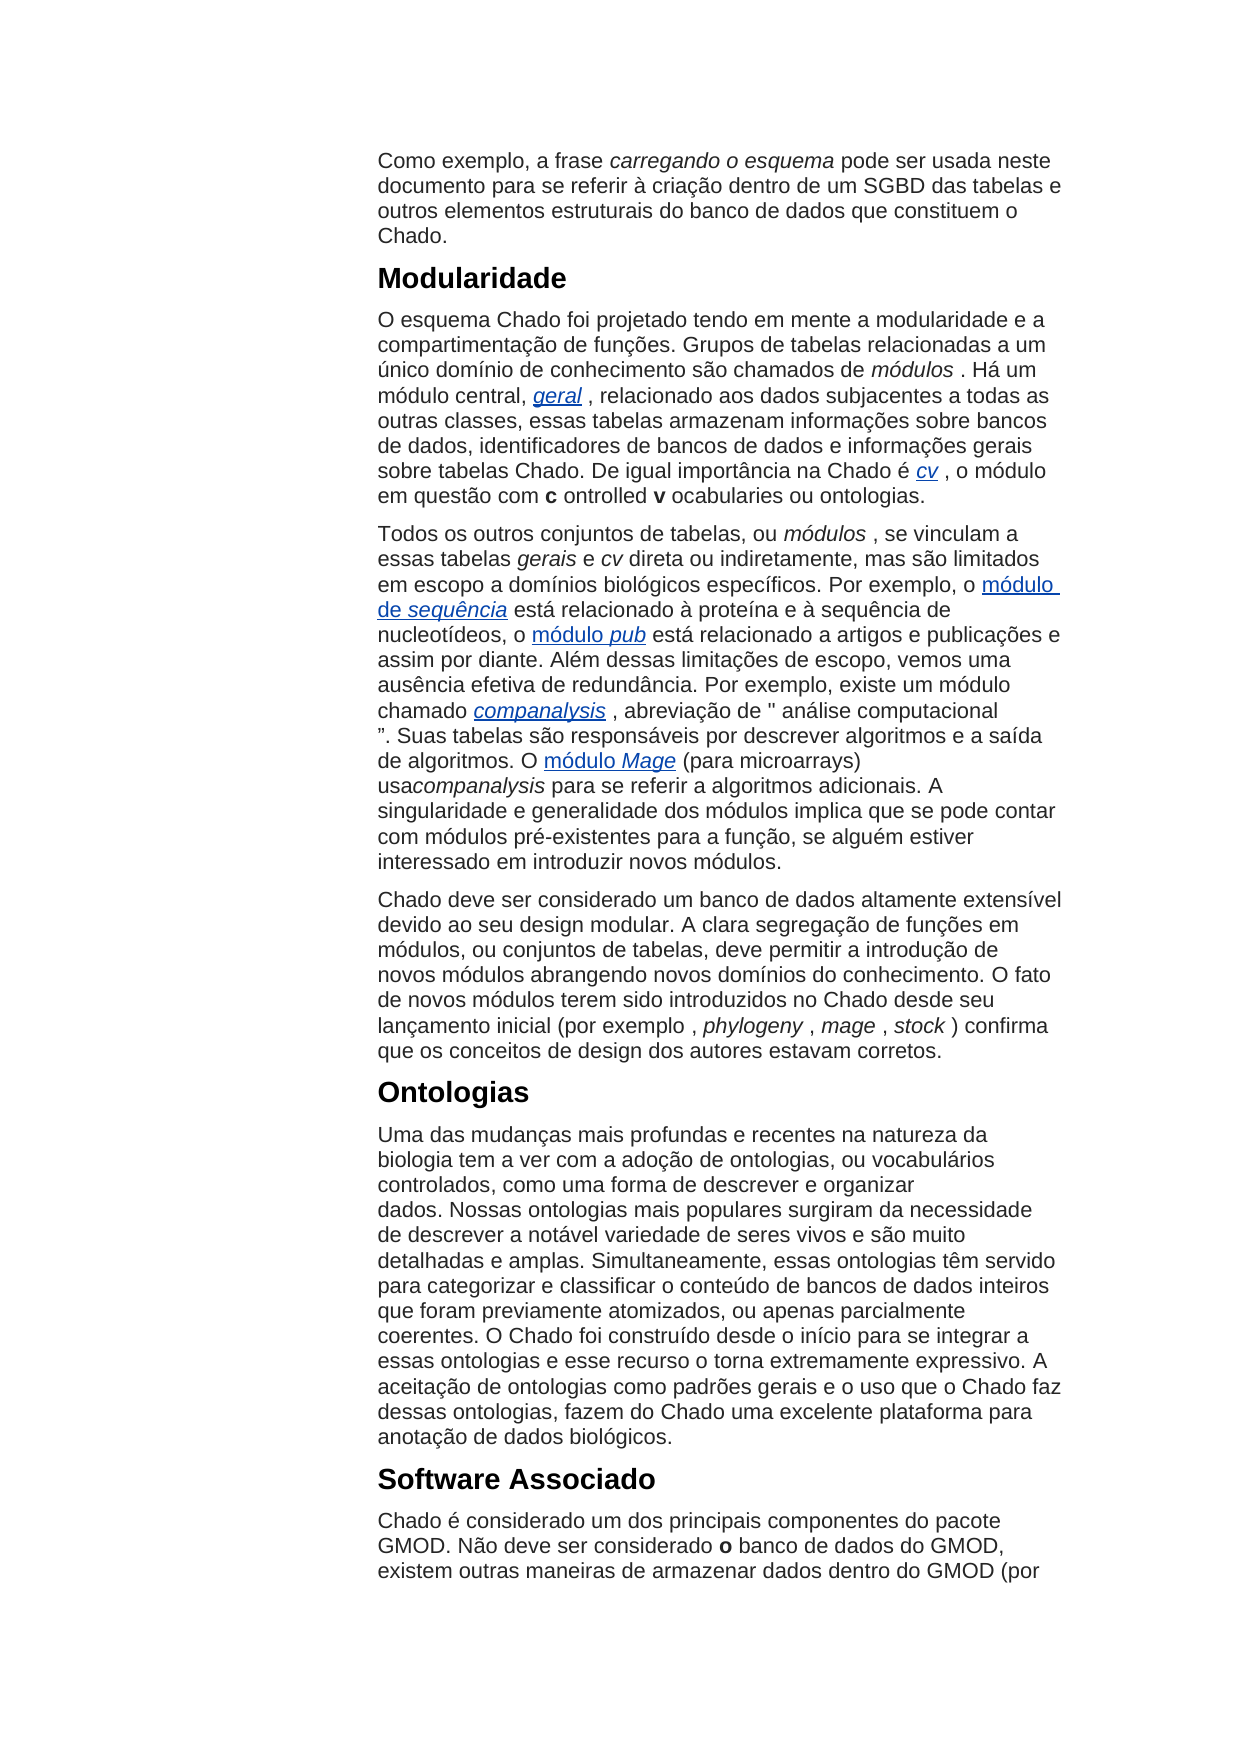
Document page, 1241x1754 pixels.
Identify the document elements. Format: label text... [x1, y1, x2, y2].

text Uma das mudanças mais profundas e recentes na natureza da biologia tem a ver com a adoção de ontologias, ou vocabulários controlados, como uma forma de descrever e organizar dados. Nossas ontologias mais populares surgiram da necessidade de descrever a notável variedade de seres vivos e são muito detalhadas e amplas. Simultaneamente, essas ontologias têm servido para categorizar e classificar o conteúdo de bancos de dados inteiros que foram previamente atomizados, ou apenas parcialmente coerentes. O Chado foi construído desde o início para se integrar a essas ontologias e esse recurso o torna extremamente expressivo. A aceitação de ontologias como padrões gerais e o uso que o Chado faz dessas ontologias, fazem do Chado uma excelente plataforma para anotação de dados biológicos. [377, 1122, 1063, 1449]
text Todos os outros conjuntos de tabelas, ou módulos , se vinculam a essas tabelas gerais e cv direta ou indiretamente, mas são limitados em escopo a domínios biológicos específicos. Por exemplo, o módulo de sequência está relacionado à proteína e à sequência de nucleotídeos, o módulo pub está relacionado a artigos e publicações e assim por diante. Além dessas limitações de escopo, vemos uma ausência efetiva de redundância. Por exemplo, existe um módulo chamado companalysis , abreviação de '' análise computacional ”. Suas tabelas são responsáveis ​​por descrever algoritmos e a saída de algoritmos. O módulo Mage (para microarrays) usacompanalysis para se referir a algoritmos adicionais. A singularidade e generalidade dos módulos implica que se pode contar com módulos pré-existentes para a função, se alguém estiver interessado em introduzir novos módulos. [377, 521, 1063, 874]
text Como exemplo, a frase carregando o esquema pode ser usada neste documento para se referir à criação dentro de um SGBD das tabelas e outros elementos estruturais do banco de dados que constituem o Chado. [377, 148, 1063, 248]
text Software Associado [377, 1462, 1063, 1495]
text O esquema Chado foi projetado tendo em mente a modularidade e a compartimentação de funções. Grupos de tabelas relacionadas a um único domínio de conhecimento são chamados de módulos . Há um módulo central, geral , relacionado aos dados subjacentes a todas as outras classes, essas tabelas armazenam informações sobre bancos de dados, identificadores de bancos de dados e informações gerais sobre tabelas Chado. De igual importância na Chado é cv , o módulo em questão com c ontrolled v ocabularies ou ontologias. [377, 307, 1063, 509]
text Chado deve ser considerado um banco de dados altamente extensível devido ao seu design modular. A clara segregação de funções em módulos, ou conjuntos de tabelas, deve permitir a introdução de novos módulos abrangendo novos domínios do conhecimento. O fato de novos módulos terem sido introduzidos no Chado desde seu lançamento inicial (por exemplo , phylogeny , mage , stock ) confirma que os conceitos de design dos autores estavam corretos. [377, 887, 1063, 1063]
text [377, 1508, 1063, 1583]
text Modularidade [377, 261, 1063, 294]
text Ontologias [377, 1076, 1063, 1109]
